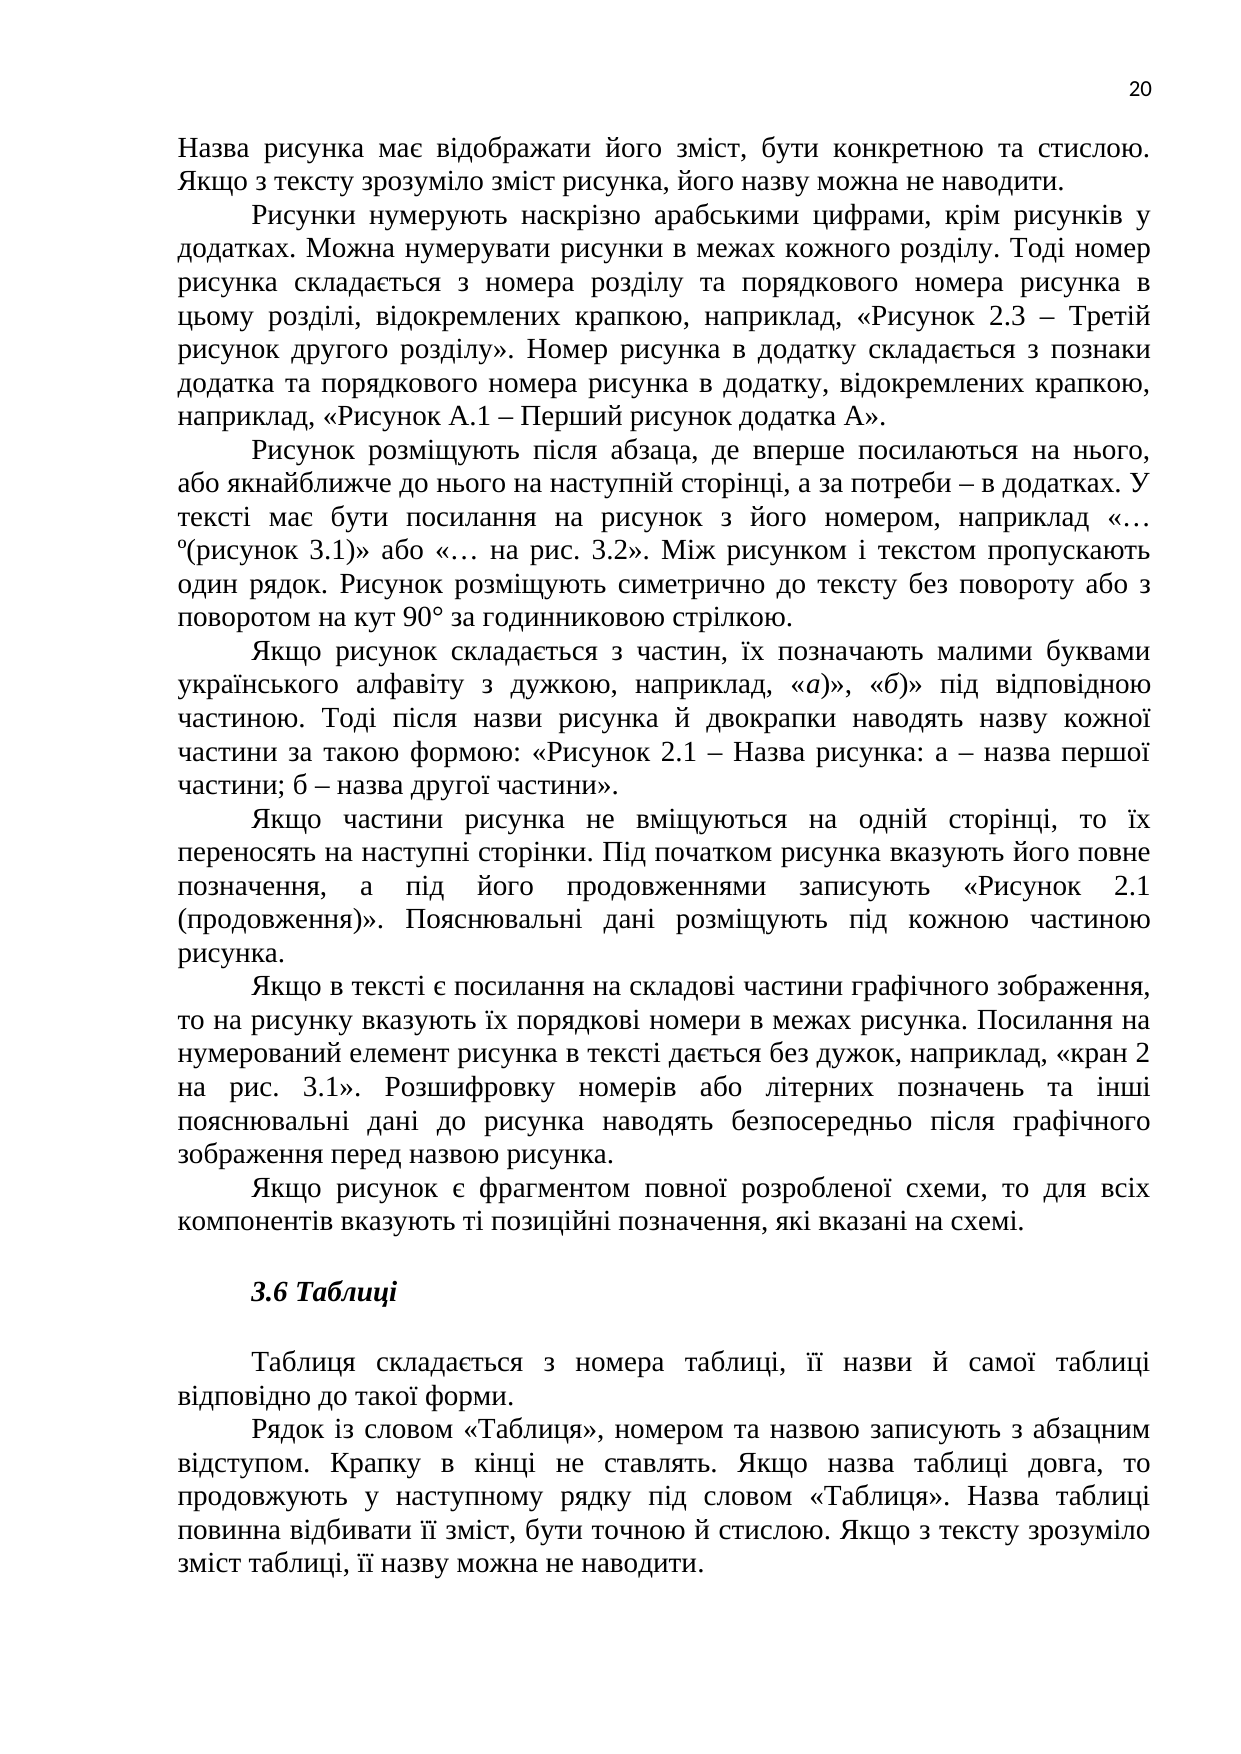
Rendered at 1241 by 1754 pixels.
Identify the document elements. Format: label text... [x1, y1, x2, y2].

text Таблиця складається з номера таблиці, її назви й самої таблиці відповідно до такої форми. [177, 1344, 1152, 1411]
text Якщо рисунок є фрагментом повної розробленої схеми, то для всіх компонентів вказують ті позиційні позначення, які вказані на схемі. [177, 1170, 1152, 1237]
text Якщо рисунок складається з частин, їх позначають малими буквами українського алфавіту з дужкою, наприклад, «а)», «б)» під відповідною частиною. Тоді після назви рисунка й двокрапки наводять назву кожної частини за такою формою: «Рисунок 2.1 – Назва рисунка: а – назва першої частини; б – назва другої частини». [177, 633, 1152, 801]
text Якщо частини рисунка не вміщуються на одній сторінці, то їх переносять на наступні сторінки. Під початком рисунка вказують його повне позначення, а під його продовженнями записують «Рисунок 2.1 (продовження)». Пояснювальні дані розміщують під кожною частиною рисунка. [177, 801, 1152, 968]
text Рисунок розміщують після абзаца, де вперше посилаються на нього, або якнайближче до нього на наступній сторінці, а за потреби – в додатках. У тексті має бути посилання на рисунок з його номером, наприклад «…º(рисунок 3.1)» або «… на рис. 3.2». Між рисунком і текстом пропускають один рядок. Рисунок розміщують симетрично до тексту без повороту або з поворотом на кут 90° за годинниковою стрілкою. [177, 432, 1152, 633]
text Рисунки нумерують наскрізно арабськими цифрами, крім рисунків у додатках. Можна нумерувати рисунки в межах кожного розділу. Тоді номер рисунка складається з номера розділу та порядкового номера рисунка в цьому розділі, відокремлених крапкою, наприклад, «Рисунок 2.3 – Третій рисунок другого розділу». Номер рисунка в додатку складається з познаки додатка та порядкового номера рисунка в додатку, відокремлених крапкою, наприклад, «Рисунок А.1 – Перший рисунок додатка А». [177, 197, 1152, 432]
text Рядок із словом «Таблиця», номером та назвою записують з абзацним відступом. Крапку в кінці не ставлять. Якщо назва таблиці довга, то продовжують у наступному рядку під словом «Таблиця». Назва таблиці повинна відбивати її зміст, бути точною й стислою. Якщо з тексту зрозуміло зміст таблиці, її назву можна не наводити. [177, 1411, 1152, 1579]
subtitle 3.6 Таблиці [177, 1274, 1152, 1308]
text Якщо в тексті є посилання на складові частини графічного зображення, то на рисунку вказують їх порядкові номери в межах рисунка. Посилання на нумерований елемент рисунка в тексті дається без дужок, наприклад, «кран 2 на рис. 3.1». Розшифровку номерів або літерних позначень та інші пояснювальні дані до рисунка наводять безпосередньо після графічного зображення перед назвою рисунка. [177, 968, 1152, 1170]
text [177, 130, 1152, 197]
